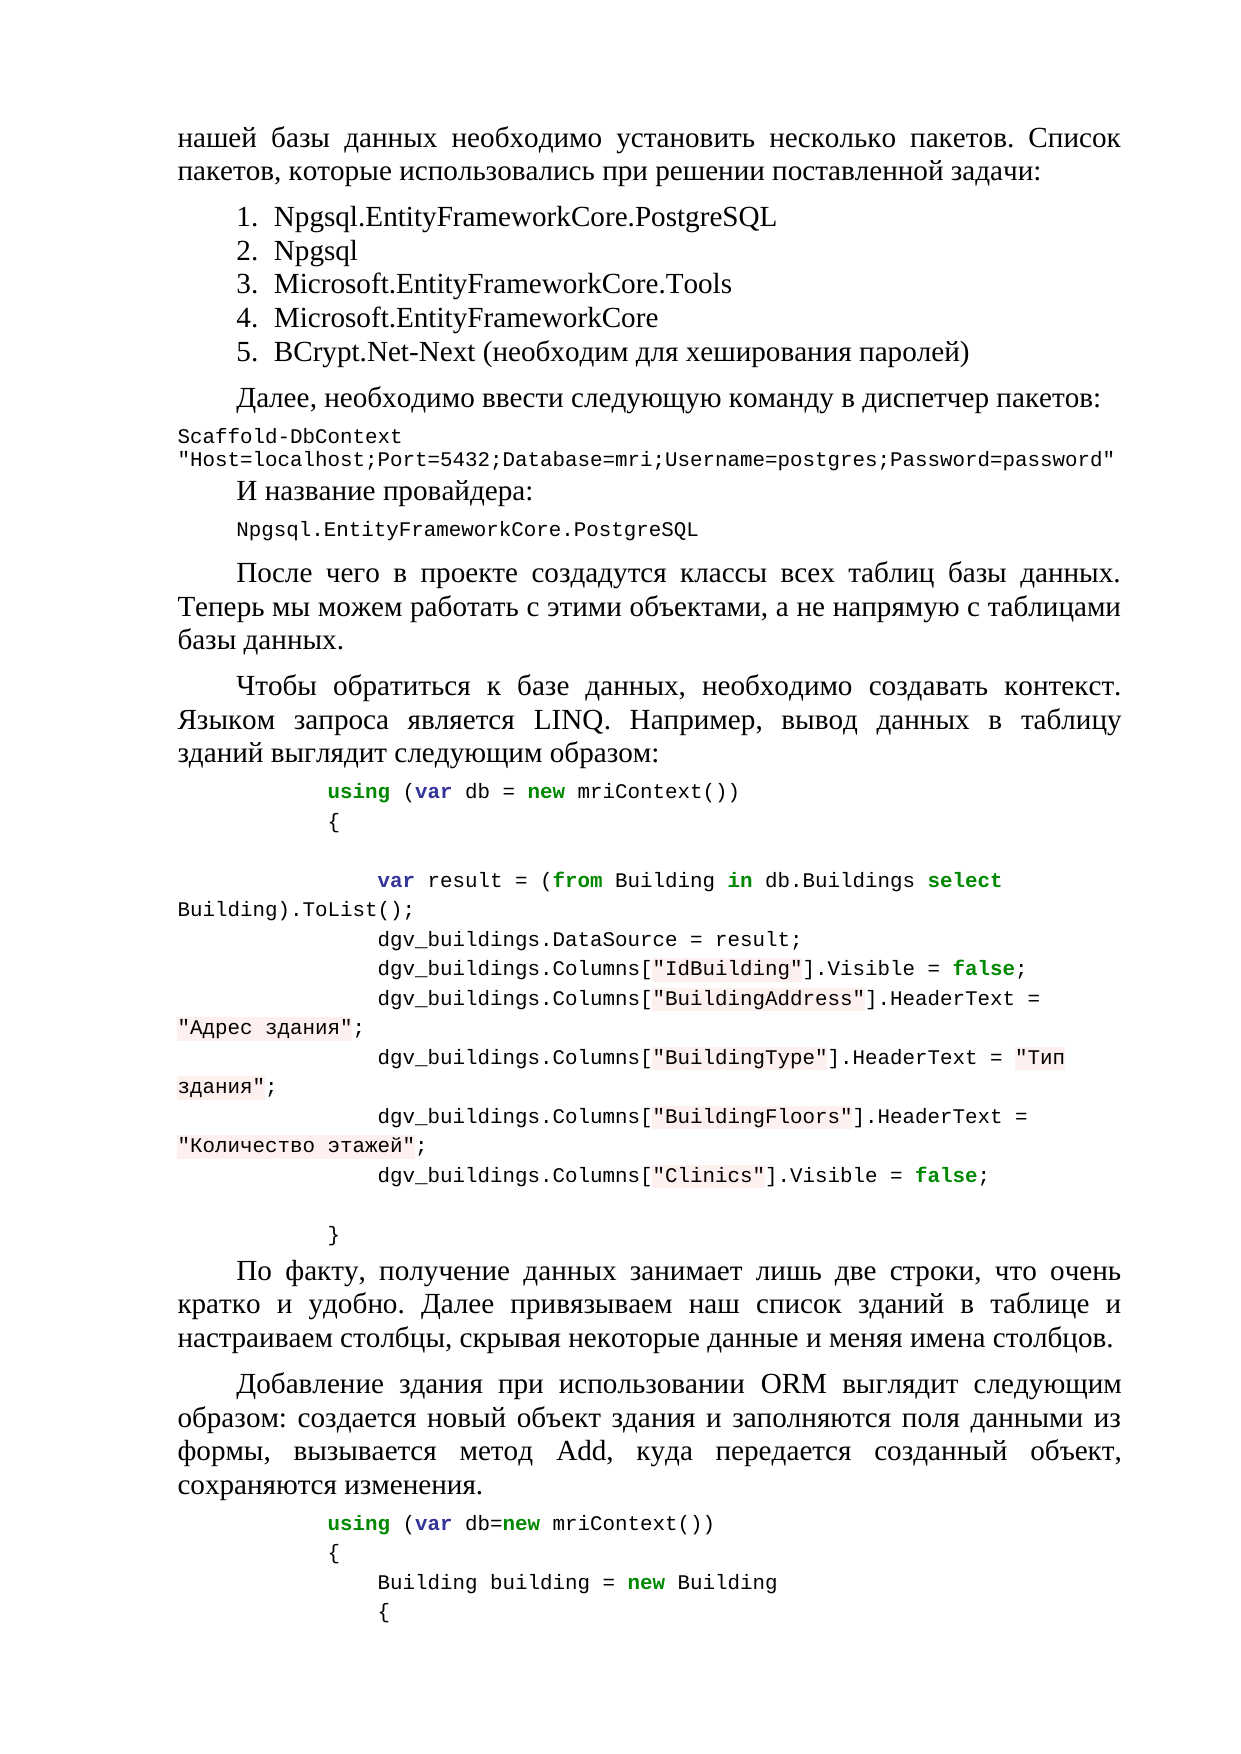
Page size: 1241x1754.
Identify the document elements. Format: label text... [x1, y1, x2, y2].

text } [177, 1224, 1122, 1247]
text { [177, 1601, 1122, 1625]
text dgv_buildings.Columns["Clinics"].Visible = false; [177, 1165, 652, 1188]
list BCrypt.Net-Next (необходим для хеширования паролей) [236, 334, 1122, 367]
text using (var db = new mriContext()) [177, 781, 1122, 805]
text dgv_buildings.DataSource = result; [177, 929, 1122, 952]
text dgv_buildings.Columns["IdBuilding"].Visible = false; [177, 958, 652, 982]
text dgv_buildings.Columns["Clinics"].Visible = false; [765, 1165, 1122, 1188]
list Microsoft.EntityFrameworkCore.Tools [236, 267, 1122, 300]
list Npgsql.EntityFrameworkCore.PostgreSQL [236, 199, 1122, 233]
text Далее, необходимо ввести следующую команду в диспетчер пакетов: [177, 380, 1122, 413]
text Scaffold-DbContext "Host=localhost;Port=5432;Database=mri;Username=postgres;Password=password" [177, 426, 1122, 473]
text По факту, получение данных занимает лишь две строки, что очень кратко и удобно. Далее привязываем наш список зданий в таблице и настраиваем столбцы, скрывая некоторые данные и меняя имена столбцов. [177, 1253, 1122, 1354]
text И название провайдера: [177, 473, 1122, 507]
text { [177, 811, 1122, 834]
text Чтобы обратиться к базе данных, необходимо создавать контекст. Языком запроса является LINQ. Например, вывод данных в таблицу зданий выглядит следующим образом: [177, 668, 1122, 769]
list Microsoft.EntityFrameworkCore [236, 300, 1122, 334]
text Добавление здания при использовании ORM выглядит следующим образом: создается новый объект здания и заполняются поля данными из формы, вызывается метод Add, куда передается созданный объект, сохраняются изменения. [177, 1366, 1122, 1500]
text using (var db=new mriContext()) [177, 1513, 1122, 1537]
text { [177, 1542, 1122, 1566]
text dgv_buildings.Columns["IdBuilding"].Visible = false; [802, 958, 1122, 982]
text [177, 120, 1122, 187]
list Npgsql [236, 233, 1122, 267]
text После чего в проекте создадутся классы всех таблиц базы данных. Теперь мы можем работать с этими объектами, а не напрямую с таблицами базы данных. [177, 555, 1122, 656]
text dgv_buildings.Columns["BuildingType"].HeaderText = "Тип здания"; [177, 1047, 1122, 1100]
text var result = (from Building in db.Buildings select Building).ToList(); [177, 870, 1122, 923]
text Npgsql.EntityFrameworkCore.PostgreSQL [177, 519, 1122, 543]
text dgv_buildings.Columns["BuildingAddress"].HeaderText = "Адрес здания"; [177, 988, 1122, 1041]
text dgv_buildings.Columns["BuildingFloors"].HeaderText = "Количество этажей"; [177, 1106, 1122, 1159]
text Building building = new Building [177, 1572, 1122, 1596]
